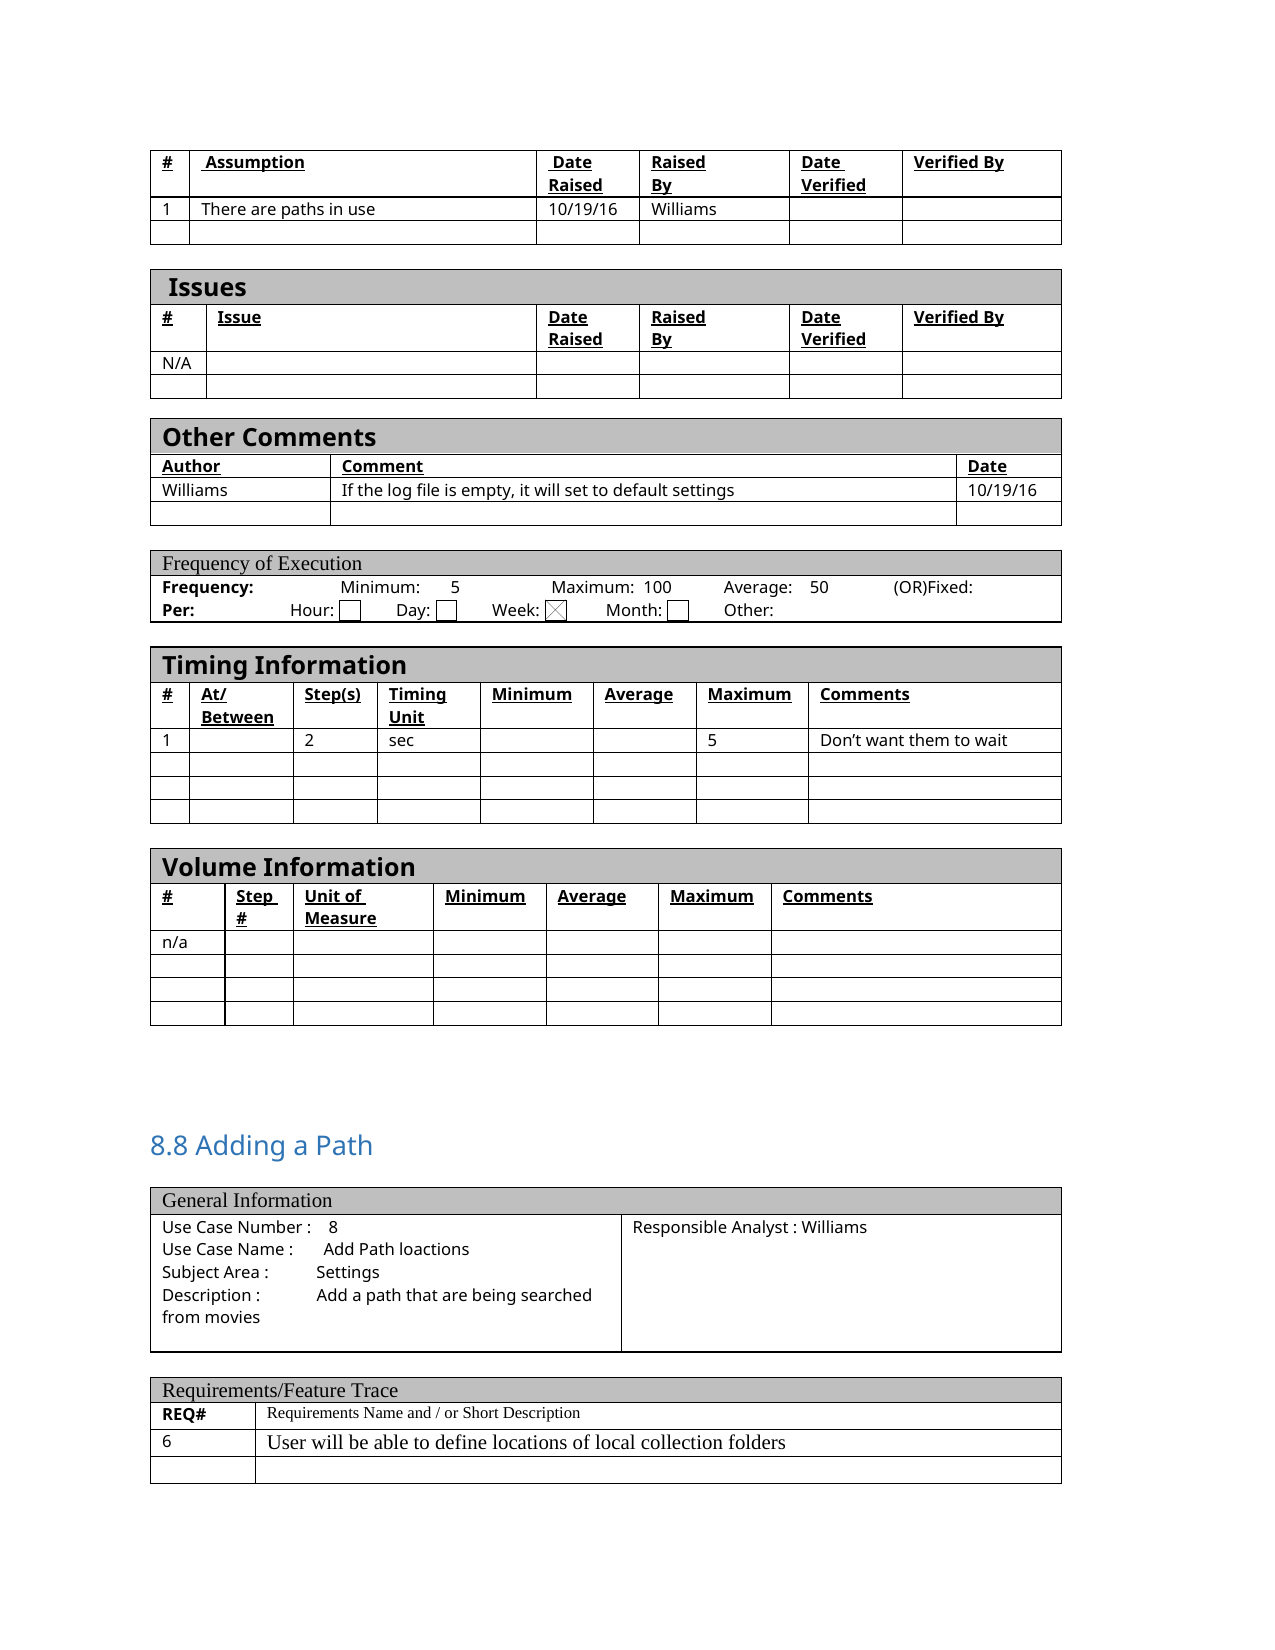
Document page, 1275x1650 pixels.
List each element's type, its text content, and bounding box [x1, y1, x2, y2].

table_cell Step # [226, 884, 293, 930]
table_cell sec [378, 729, 480, 752]
table_cell [481, 777, 593, 799]
table_cell [903, 198, 1061, 220]
table_cell [207, 375, 536, 398]
table_cell [294, 931, 433, 953]
table_cell [190, 800, 293, 823]
table_cell [809, 777, 1061, 799]
table_cell 5 [697, 729, 808, 752]
table_header Other Comments [151, 419, 1061, 453]
table_cell Date Raised [537, 305, 639, 351]
table_cell Requirements Name and / or Short Description [256, 1403, 1061, 1429]
table_cell [772, 955, 1061, 977]
table_cell [659, 955, 771, 977]
table_cell [434, 955, 546, 977]
table_cell [640, 221, 789, 244]
table_cell [481, 729, 593, 752]
table_cell [790, 375, 902, 398]
table_cell Date Verified [790, 305, 902, 351]
table_cell Don’t want them to wait [809, 729, 1061, 752]
table_cell [151, 502, 330, 525]
table_cell [594, 729, 696, 752]
table_cell [537, 352, 639, 374]
table_cell [659, 931, 771, 953]
table_cell Verified By [903, 151, 1061, 196]
table_cell [190, 777, 293, 799]
table_cell 6 [151, 1430, 255, 1456]
table_cell 10/19/16 [957, 478, 1061, 501]
table_cell Maximum [697, 683, 808, 728]
table_cell [481, 800, 593, 823]
table_cell [434, 1002, 546, 1025]
table_cell N/A [151, 352, 206, 374]
table_cell [697, 777, 808, 799]
table_cell [772, 1002, 1061, 1025]
table_cell [594, 800, 696, 823]
table_cell [151, 1457, 255, 1483]
table_cell [256, 1457, 1061, 1483]
table_cell [190, 221, 536, 244]
table_header Requirements/Feature Trace [151, 1378, 1061, 1402]
table_cell [903, 352, 1061, 374]
table_cell [294, 1002, 433, 1025]
table_cell 2 [294, 729, 377, 752]
table_cell [547, 1002, 658, 1025]
table_cell [331, 502, 956, 525]
table_cell Comment [331, 455, 956, 477]
table_cell [378, 777, 480, 799]
table_cell [151, 777, 189, 799]
table_cell # [151, 884, 224, 930]
table_cell [226, 978, 293, 1001]
table_cell [640, 352, 789, 374]
table_cell [378, 753, 480, 776]
subtitle 8.8 Adding a Path [150, 1126, 1125, 1163]
table_cell Assumption [190, 151, 536, 196]
table_cell If the log file is empty, it will set to default settings [331, 478, 956, 501]
table_cell [659, 978, 771, 1001]
table_cell [547, 955, 658, 977]
table_cell [594, 753, 696, 776]
table_cell [697, 753, 808, 776]
table_cell Responsible Analyst : Williams [622, 1215, 1061, 1351]
table_cell [659, 1002, 771, 1025]
table_cell n/a [151, 931, 224, 953]
table_cell Minimum [434, 884, 546, 930]
table_cell [151, 221, 189, 244]
table_cell Comments [772, 884, 1061, 930]
table_cell [294, 800, 377, 823]
table_cell [151, 978, 224, 1001]
table_cell [481, 753, 593, 776]
table_cell [547, 931, 658, 953]
table_cell [537, 375, 639, 398]
table_cell Verified By [903, 305, 1061, 351]
table_cell Comments [809, 683, 1061, 728]
table_cell [640, 375, 789, 398]
table_cell [957, 502, 1061, 525]
table_cell Unit of Measure [294, 884, 433, 930]
table_cell [190, 729, 293, 752]
table_cell # [151, 305, 206, 351]
table_cell [207, 352, 536, 374]
table_cell Frequency: Minimum: 5 Maximum: 100 Average: 50 (OR)Fixed: Per: Hour: Day: Week: Month: Other: [151, 576, 1061, 621]
table_cell [594, 777, 696, 799]
table_cell Average [594, 683, 696, 728]
table_cell [226, 931, 293, 953]
table_cell [294, 777, 377, 799]
table_cell [537, 221, 639, 244]
table_cell [434, 931, 546, 953]
table_cell Williams [151, 478, 330, 501]
table_cell [378, 800, 480, 823]
table_cell [790, 352, 902, 374]
table_cell [294, 978, 433, 1001]
table_cell Raised By [640, 151, 789, 196]
table_header Frequency of Execution [151, 551, 1061, 575]
table_cell [772, 978, 1061, 1001]
table_cell [434, 978, 546, 1001]
table_cell [151, 1002, 224, 1025]
table_cell [294, 753, 377, 776]
table_cell There are paths in use [190, 198, 536, 220]
table_cell Use Case Number : 8 Use Case Name : Add Path loactions Subject Area : Settings Description : Add a path that are being searched from movies [151, 1215, 621, 1351]
table_cell [790, 221, 902, 244]
table_cell # [151, 151, 189, 196]
table_cell [547, 978, 658, 1001]
table_cell Date [957, 455, 1061, 477]
table_cell [790, 198, 902, 220]
table_cell Date Verified [790, 151, 902, 196]
table_cell [294, 955, 433, 977]
table_cell # [151, 683, 189, 728]
table_header General Information [151, 1188, 1061, 1214]
table_header Timing Information [151, 648, 1061, 682]
table_header Issues [151, 270, 1061, 304]
table_cell [190, 753, 293, 776]
table_cell [151, 955, 224, 977]
table_cell [226, 1002, 293, 1025]
table_cell Date Raised [537, 151, 639, 196]
table_cell Maximum [659, 884, 771, 930]
table_cell [809, 753, 1061, 776]
table_cell REQ# [151, 1403, 255, 1429]
table_cell [226, 955, 293, 977]
table_cell [151, 800, 189, 823]
table_cell [151, 375, 206, 398]
table_cell Williams [640, 198, 789, 220]
table_cell [151, 753, 189, 776]
table_cell At/ Between [190, 683, 293, 728]
table_cell [772, 931, 1061, 953]
table_cell [903, 375, 1061, 398]
table_cell Step(s) [294, 683, 377, 728]
table_cell [697, 800, 808, 823]
table_cell 1 [151, 198, 189, 220]
table_cell Author [151, 455, 330, 477]
table_cell Minimum [481, 683, 593, 728]
table_cell Issue [207, 305, 536, 351]
table_cell [903, 221, 1061, 244]
table_cell 10/19/16 [537, 198, 639, 220]
table_cell Raised By [640, 305, 789, 351]
table_cell User will be able to define locations of local collection folders [256, 1430, 1061, 1456]
table_cell Timing Unit [378, 683, 480, 728]
table_cell 1 [151, 729, 189, 752]
table_cell Average [547, 884, 658, 930]
table_header Volume Information [151, 849, 1061, 883]
table_cell [809, 800, 1061, 823]
